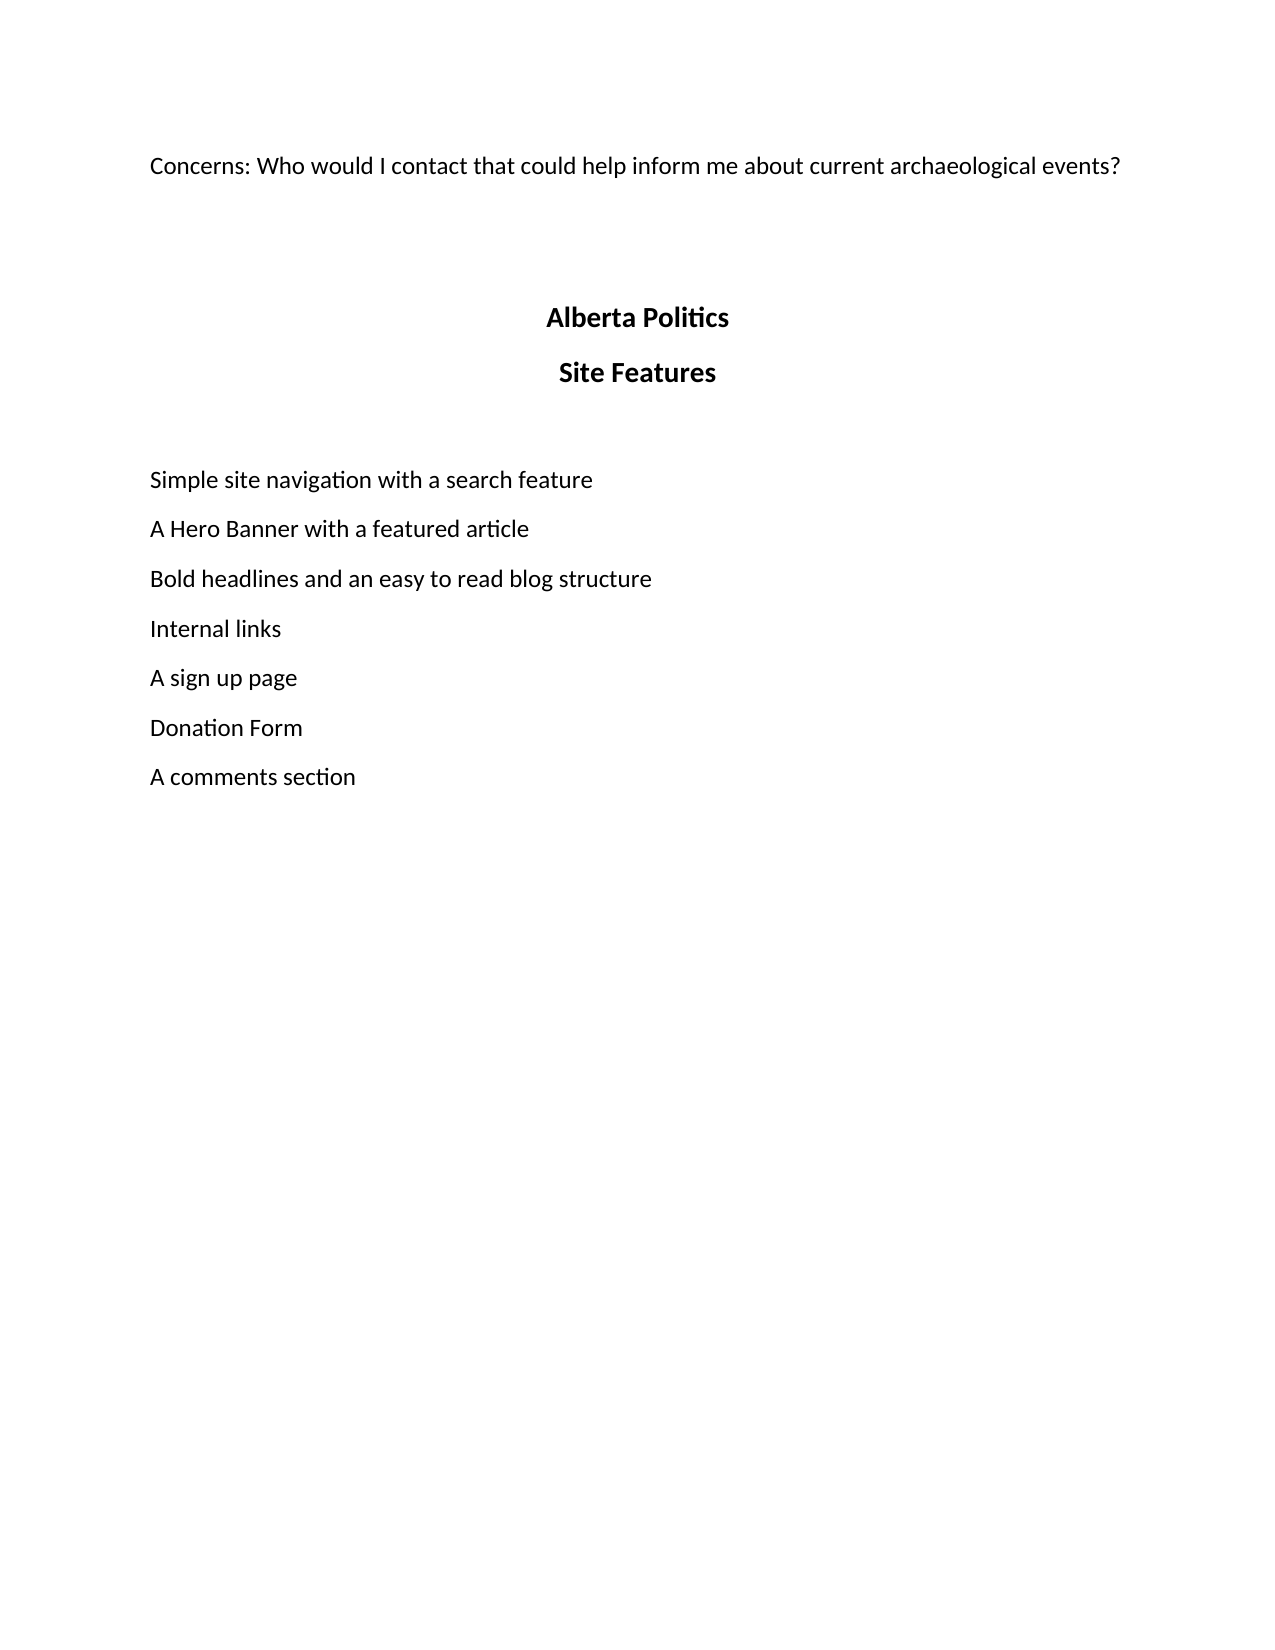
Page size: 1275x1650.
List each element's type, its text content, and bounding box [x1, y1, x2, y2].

text Donation Form [150, 712, 1125, 742]
text A sign up page [150, 662, 1125, 693]
text Simple site navigation with a search feature [150, 464, 1125, 494]
text Bold headlines and an easy to read blog structure [150, 563, 1125, 594]
text Concerns: Who would I contact that could help inform me about current archaeological events? [150, 150, 1125, 181]
text Internal links [150, 613, 1125, 643]
text Alberta Politics [150, 299, 1125, 334]
text A comments section [150, 762, 1125, 792]
text Site Features [150, 354, 1125, 389]
text A Hero Banner with a featured article [150, 514, 1125, 544]
